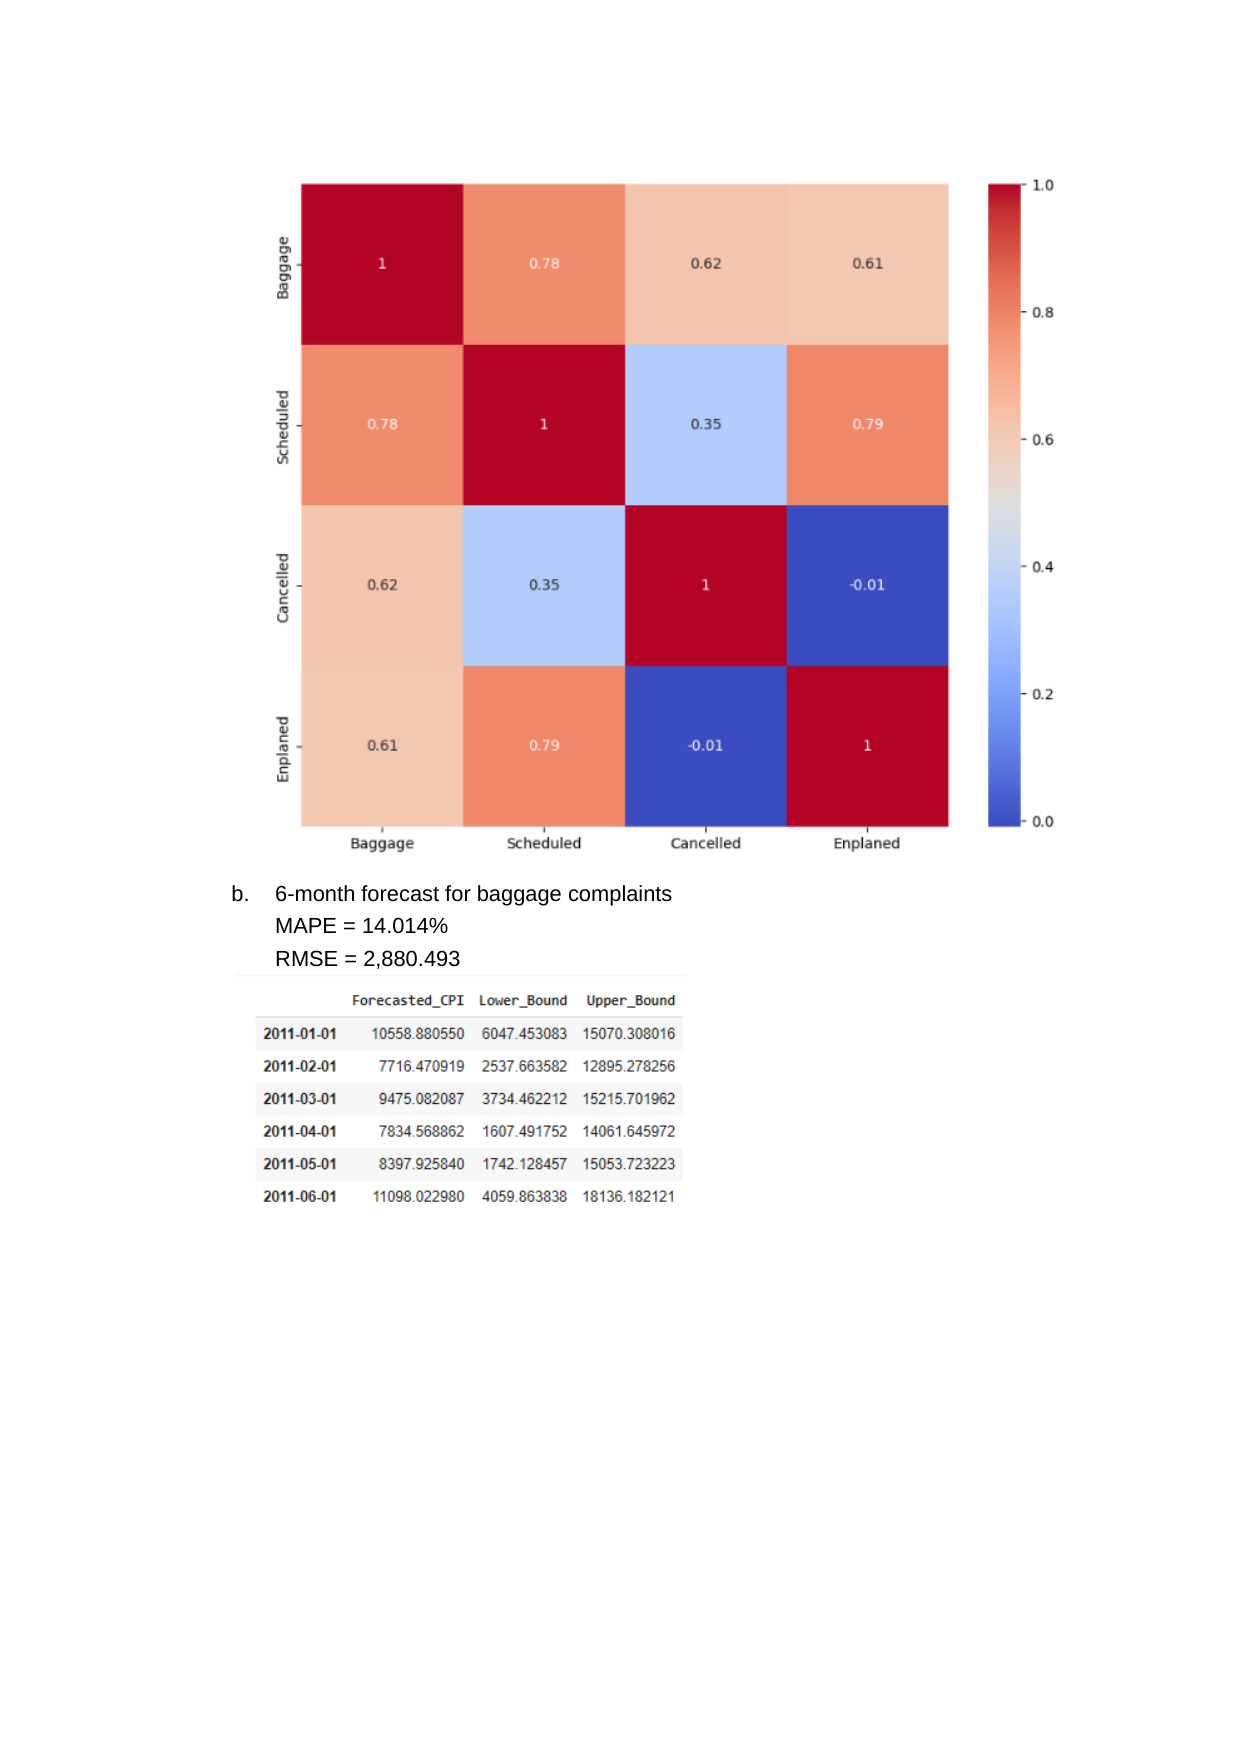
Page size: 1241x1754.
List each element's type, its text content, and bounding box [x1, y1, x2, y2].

picture [231, 162, 1065, 866]
text MAPE = 14.014% [231, 909, 1053, 942]
picture [237, 974, 688, 1217]
text RMSE = 2,880.493 [231, 942, 1053, 974]
text b. 6-month forecast for baggage complaints [231, 877, 1053, 909]
